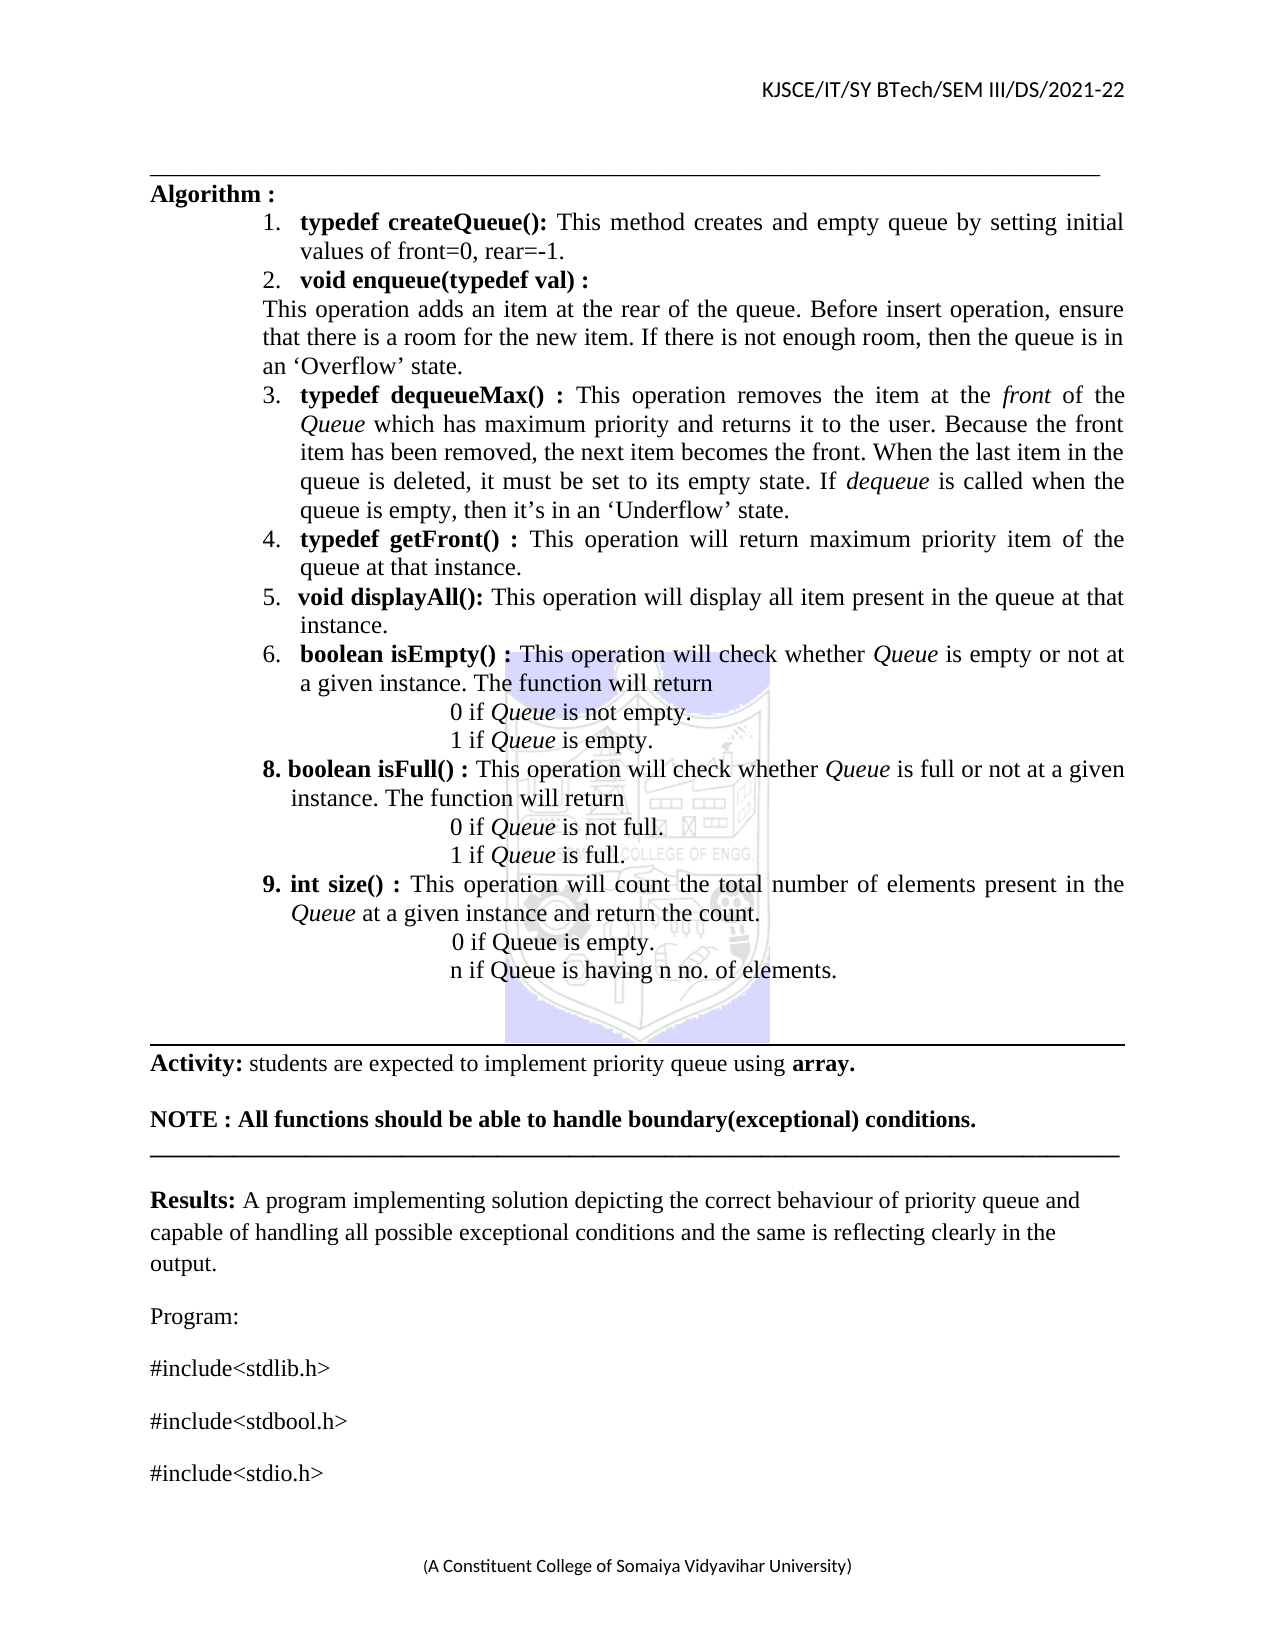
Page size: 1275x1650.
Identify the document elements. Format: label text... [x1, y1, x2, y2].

list void enqueue(typedef val) : [262, 265, 1125, 294]
text _________________________________________________________________________________ [150, 1132, 1125, 1160]
text 0 if Queue is not full. [262, 812, 1125, 841]
text 9. int size() : This operation will count the total number of elements present in the Queue at a given instance and return the count. [262, 869, 1125, 927]
list void displayAll(): This operation will display all item present in the queue at that instance. [262, 582, 1125, 639]
text 8. boolean isFull() : This operation will check whether Queue is full or not at a given instance. The function will return [262, 754, 1125, 812]
text Activity: students are expected to implement priority queue using array. [150, 1048, 1125, 1077]
text #include<stdbool.h> [150, 1407, 1125, 1434]
list boolean isEmpty() : This operation will check whether Queue is empty or not at a given instance. The function will return [262, 639, 1125, 697]
text 0 if Queue is empty. [262, 927, 1125, 956]
text Results: A program implementing solution depicting the correct behaviour of priority queue and capable of handling all possible exceptional conditions and the same is reflecting clearly in the output. [150, 1185, 1125, 1277]
text n if Queue is having n no. of elements. [262, 956, 1125, 984]
text 1 if Queue is full. [262, 841, 1125, 869]
list typedef getFront() : This operation will return maximum priority item of the queue at that instance. [262, 524, 1125, 581]
text 1 if Queue is empty. [262, 726, 1125, 754]
text #include<stdio.h> [150, 1459, 1125, 1487]
list typedef createQueue(): This method creates and empty queue by setting initial values of front=0, rear=-1. [262, 207, 1125, 265]
text Program: [150, 1302, 1125, 1329]
text This operation adds an item at the rear of the queue. Before insert operation, ensure that there is a room for the new item. If there is not enough room, then the queue is in an ‘Overflow’ state. [262, 294, 1125, 380]
text #include<stdlib.h> [150, 1354, 1125, 1382]
text NOTE : All functions should be able to handle boundary(exceptional) conditions. [150, 1105, 1125, 1132]
text ____________________________________________________________________________ [150, 150, 1125, 179]
text Algorithm : [150, 179, 1125, 207]
text 0 if Queue is not empty. [262, 697, 1125, 726]
list typedef dequeueMax() : This operation removes the item at the front of the Queue which has maximum priority and returns it to the user. Because the front item has been removed, the next item becomes the front. When the last item in the queue is deleted, it must be set to its empty state. If dequeue is called when the queue is empty, then it’s in an ‘Underflow’ state. [262, 380, 1125, 524]
